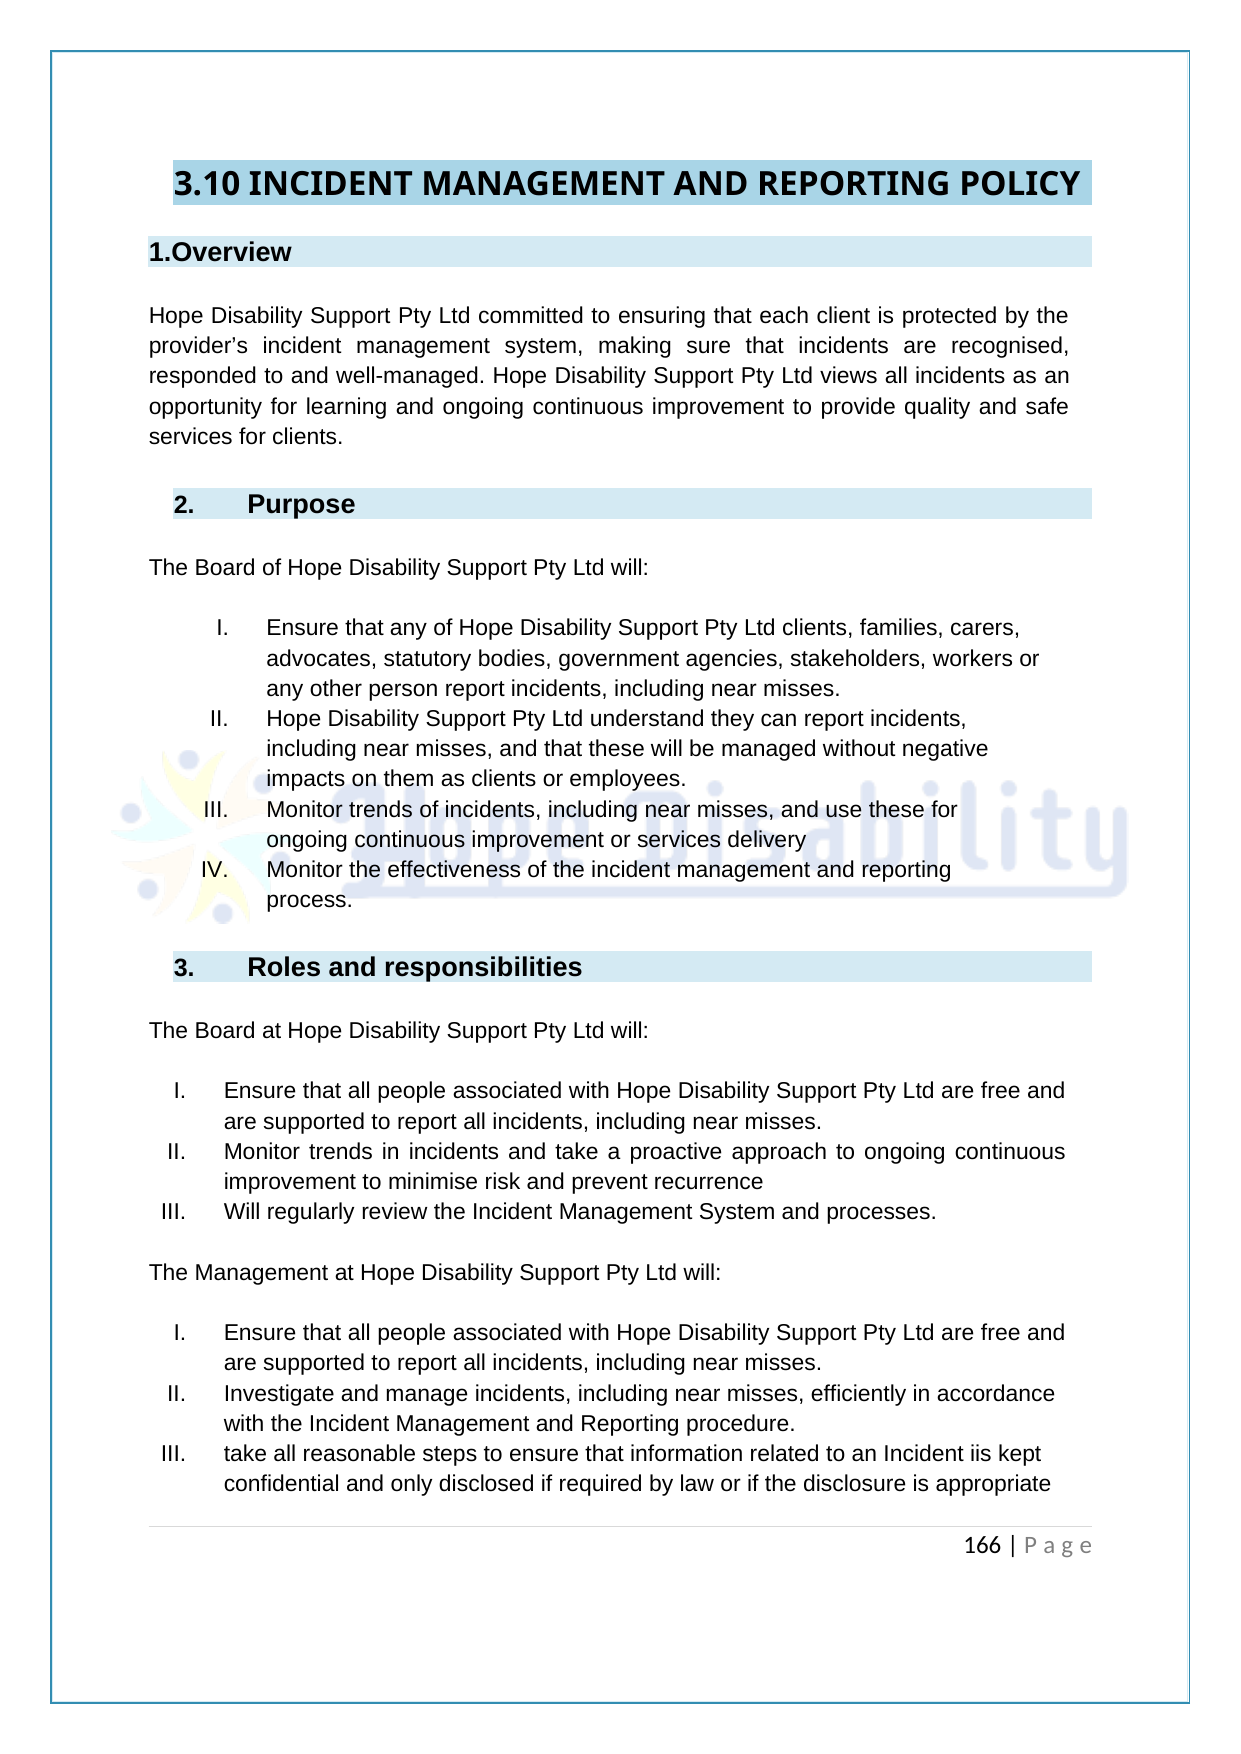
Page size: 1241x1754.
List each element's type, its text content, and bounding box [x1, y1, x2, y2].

subtitle 1.Overview [148, 236, 1092, 267]
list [186, 1440, 1061, 1496]
list Ensure that any of Hope Disability Support Pty Ltd clients, families, carers, advocates, statutory bodies, government agencies, stakeholders, workers or any other person report incidents, including near misses. [229, 614, 1077, 701]
subtitle Roles and responsibilities [173, 951, 1092, 982]
list Monitor the effectiveness of the incident management and reporting process. [229, 856, 1017, 913]
list Monitor trends of incidents, including near misses, and use these for ongoing continuous improvement or services delivery [229, 796, 1017, 852]
list Monitor trends in incidents and take a proactive approach to ongoing continuous improvement to minimise risk and prevent recurrence [186, 1138, 1067, 1194]
text The Management at Hope Disability Support Pty Ltd will: [148, 1259, 1067, 1285]
list Ensure that all people associated with Hope Disability Support Pty Ltd are free and are supported to report all incidents, including near misses. [186, 1077, 1067, 1134]
subtitle Purpose [173, 488, 1092, 519]
list Hope Disability Support Pty Ltd understand they can report incidents, including near misses, and that these will be managed without negative impacts on them as clients or employees. [229, 705, 1017, 792]
list Investigate and manage incidents, including near misses, efficiently in accordance with the Incident Management and Reporting procedure. [186, 1379, 1061, 1436]
text Hope Disability Support Pty Ltd committed to ensuring that each client is protected by the provider’s incident management system, making sure that incidents are recognised, responded to and well-managed. Hope Disability Support Pty Ltd views all incidents as an opportunity for learning and ongoing continuous improvement to provide quality and safe services for clients. [148, 302, 1070, 449]
subtitle 3.10 INCIDENT MANAGEMENT AND REPORTING POLICY [173, 160, 1092, 205]
list Will regularly review the Incident Management System and processes. [186, 1198, 1067, 1224]
text The Board of Hope Disability Support Pty Ltd will: [148, 554, 1017, 580]
list Ensure that all people associated with Hope Disability Support Pty Ltd are free and are supported to report all incidents, including near misses. [186, 1319, 1067, 1376]
text The Board at Hope Disability Support Pty Ltd will: [148, 1017, 1067, 1043]
